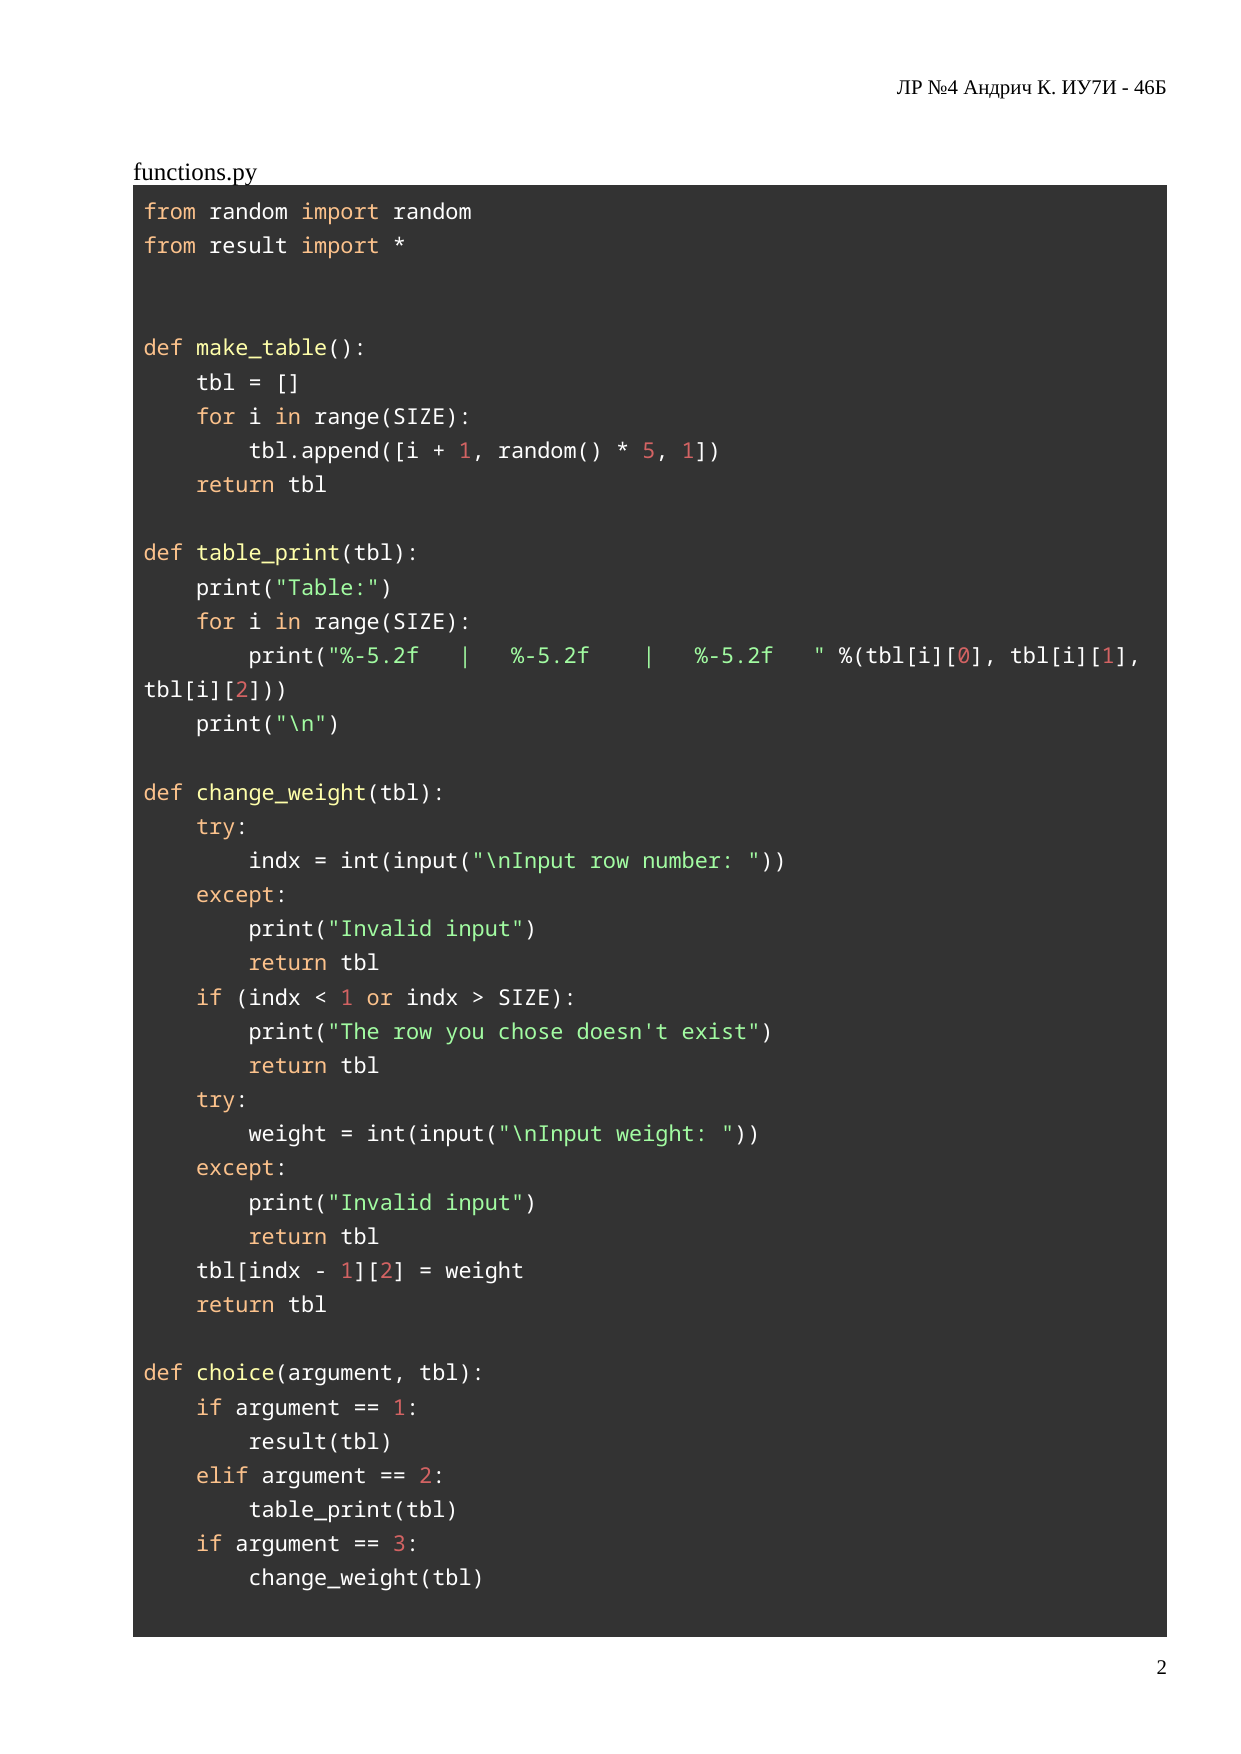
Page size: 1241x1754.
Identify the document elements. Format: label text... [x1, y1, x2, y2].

text functions.py [133, 157, 1167, 185]
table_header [133, 185, 1167, 1637]
